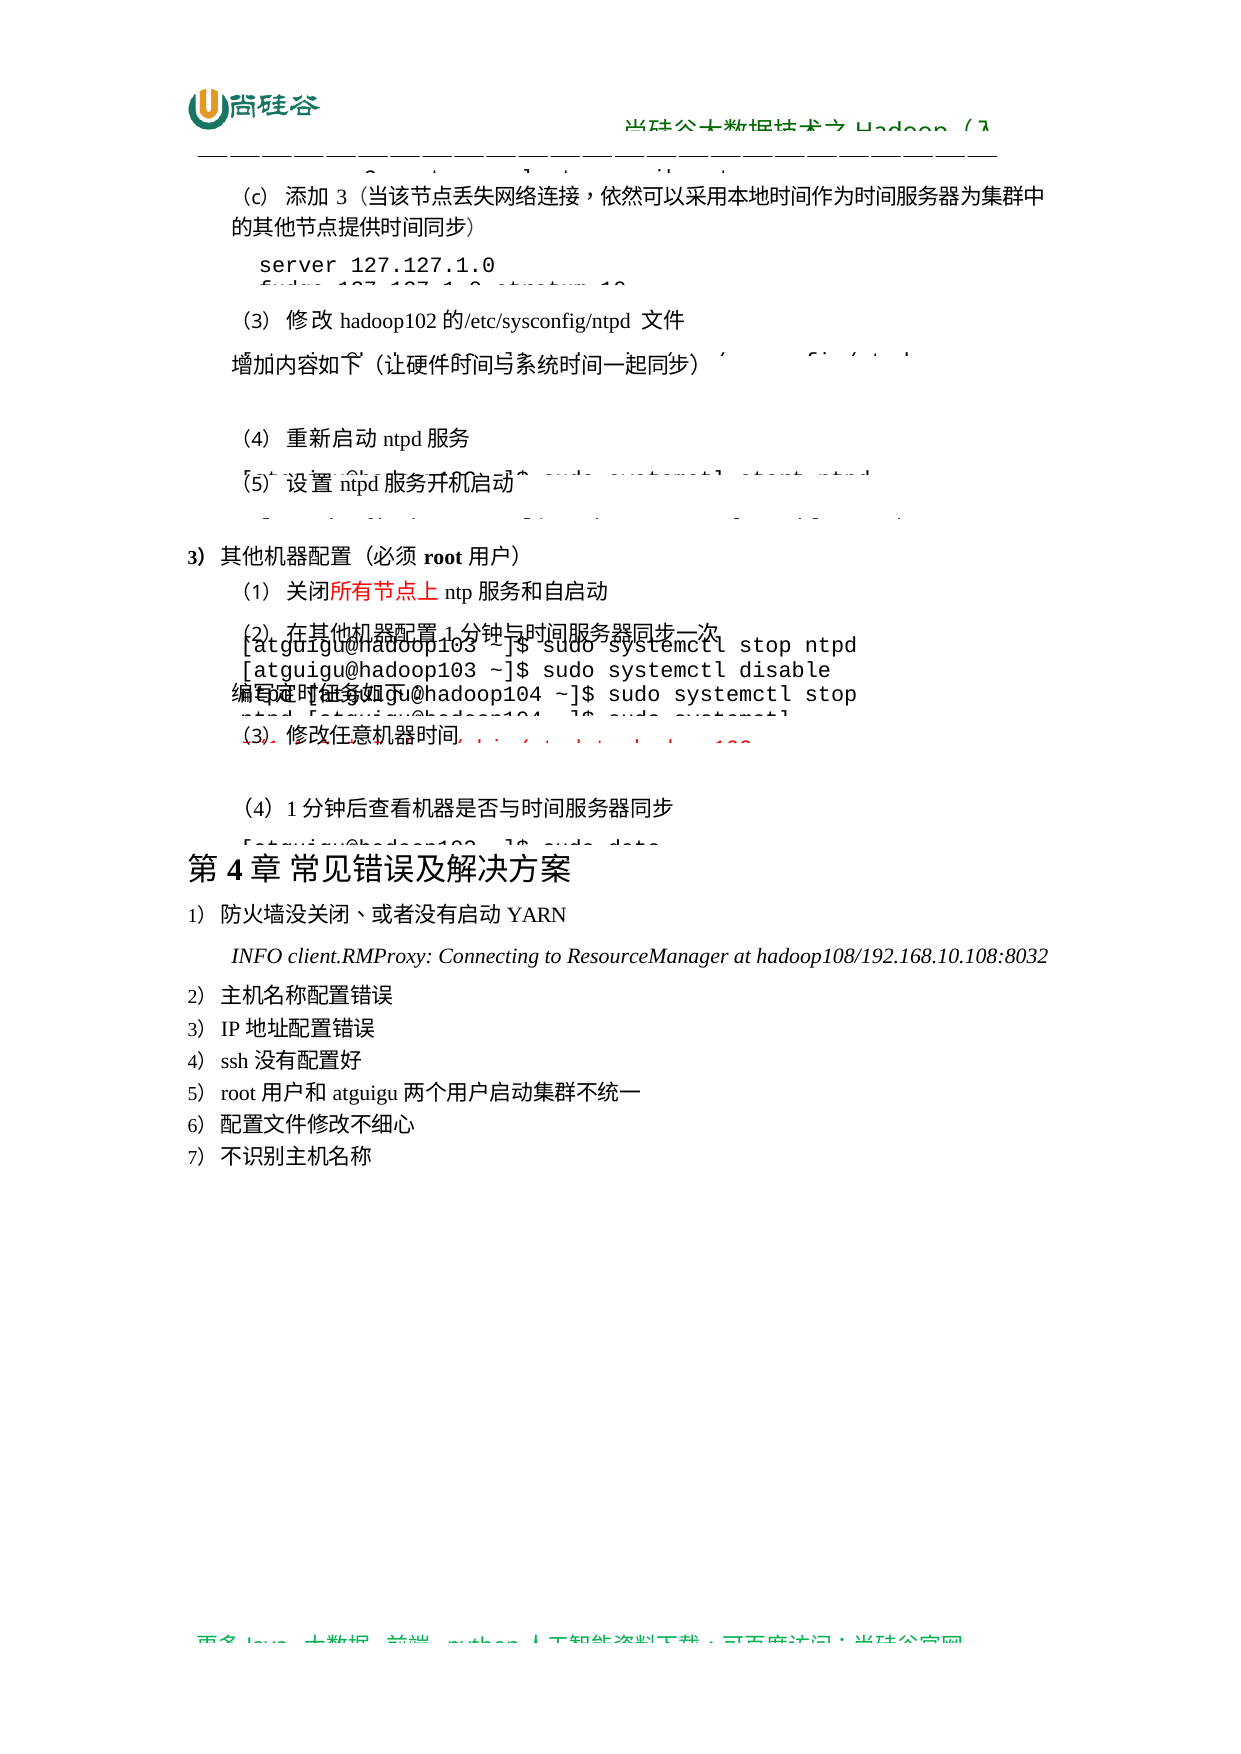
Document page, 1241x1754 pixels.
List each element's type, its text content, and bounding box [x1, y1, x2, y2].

list 重新启动ntpd 服务 [231, 409, 1076, 456]
list ssh 没有配置好 [187, 1044, 1076, 1074]
list 修改hadoop102 的/etc/sysconfig/ntpd 文件 [231, 293, 1076, 337]
text （4）1 分钟后查看机器是否与时间服务器同步 [231, 780, 1076, 826]
list 配置文件修改不细心 [187, 1109, 1076, 1139]
list 不识别主机名称 [187, 1141, 1076, 1171]
list 主机名称配置错误 [187, 980, 1076, 1010]
list root 用户和 atguigu 两个用户启动集群不统一 [187, 1077, 1076, 1107]
list 防火墙没关闭、或者没有启动 YARN [187, 899, 1076, 929]
list IP 地址配置错误 [187, 1012, 1076, 1042]
text 增加内容如下（让硬件时间与系统时间一起同步） [231, 337, 1076, 382]
list 添加 3（当该节点丢失网络连接，依然可以采用本地时间作为时间服务器为集群中的其他节点提供时间同步） [231, 181, 1054, 242]
list 设置ntpd 服务开机启动 [231, 456, 1076, 500]
list 关闭所有节点上 ntp 服务和自启动 [231, 576, 1076, 606]
list 修改任意机器时间 [231, 708, 1076, 752]
list 其他机器配置（必须 root 用户） [187, 528, 1076, 574]
list 在其他机器配置 1 分钟与时间服务器同步一次 [231, 606, 1076, 651]
text INFO client.RMProxy: Connecting to ResourceManager at hadoop108/192.168.10.108:8032 [231, 943, 1076, 969]
picture [187, 88, 320, 130]
text 编写定时任务如下： [231, 678, 1076, 708]
text 第 4 章 常见错误及解决方案 [187, 833, 1076, 892]
